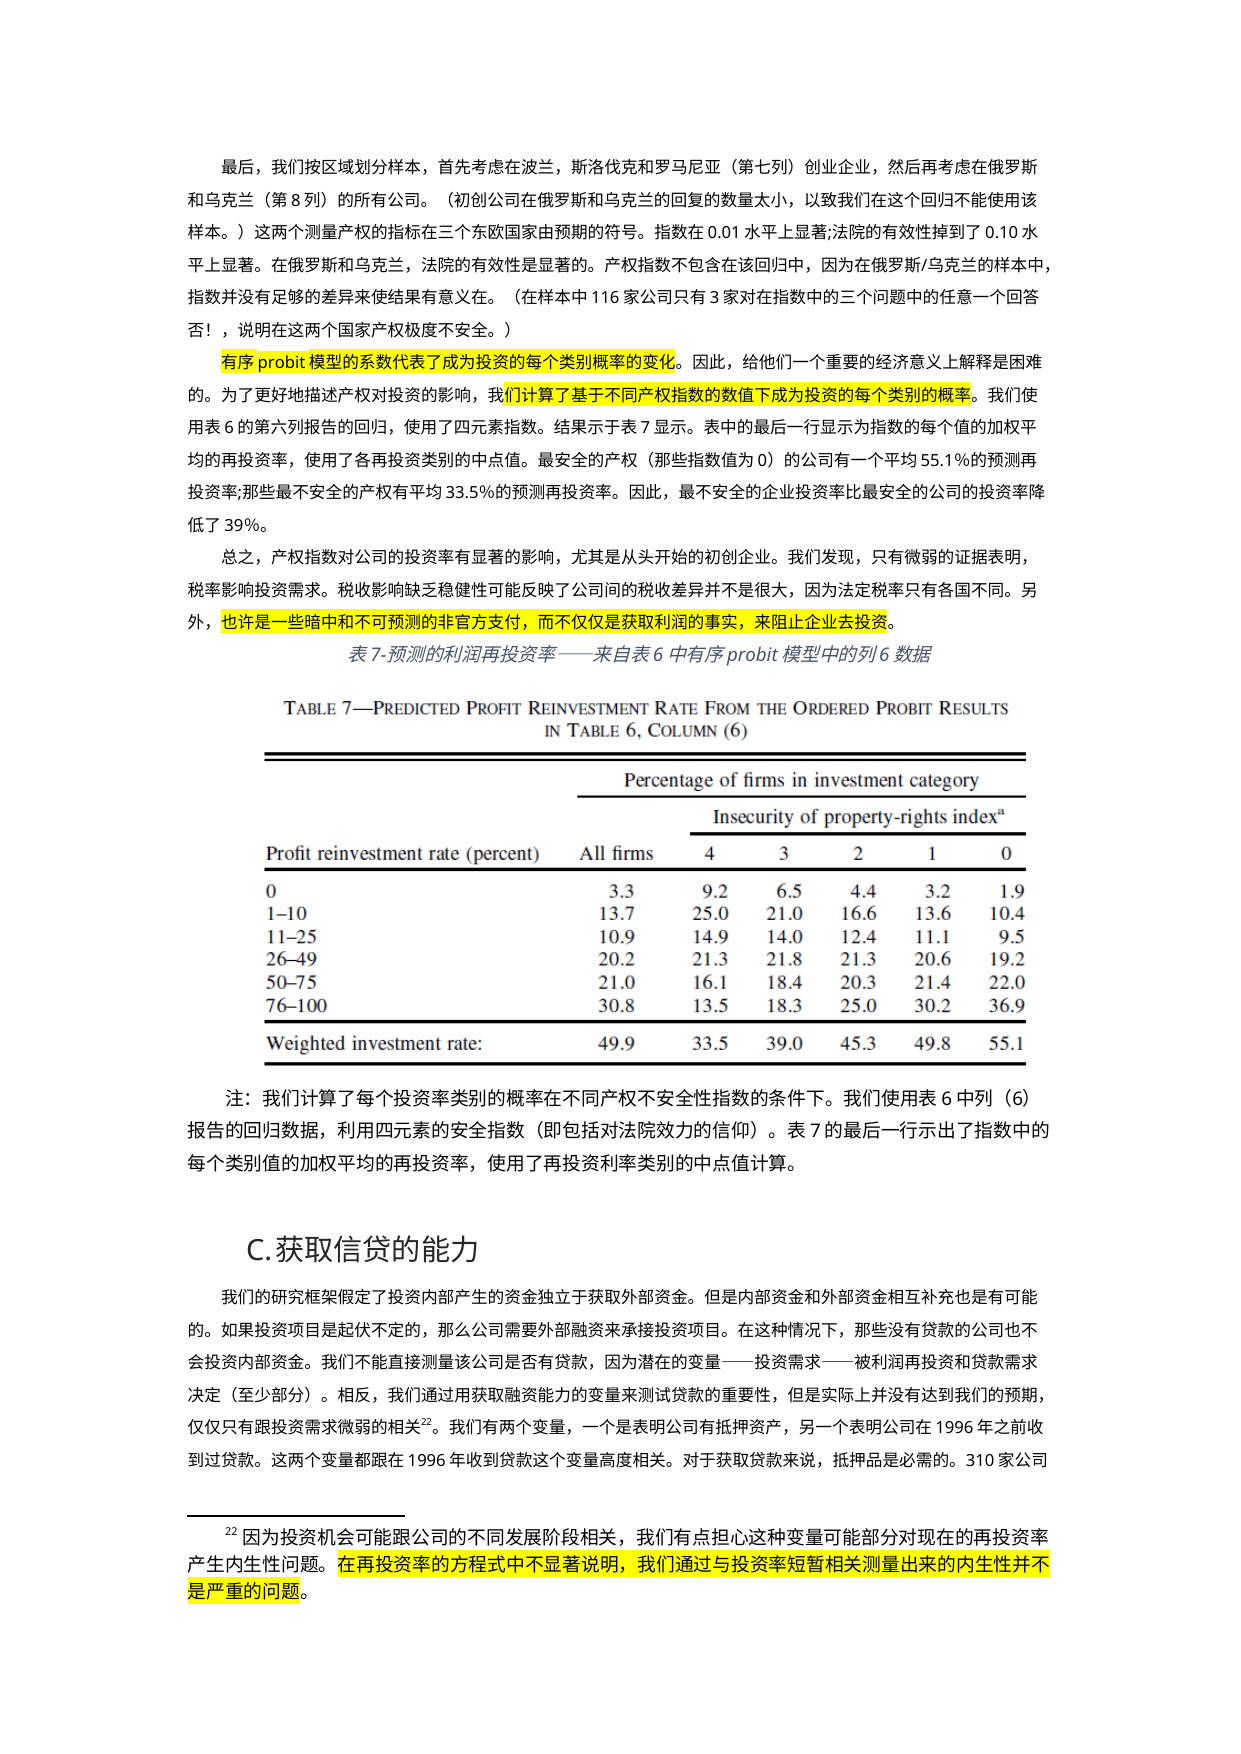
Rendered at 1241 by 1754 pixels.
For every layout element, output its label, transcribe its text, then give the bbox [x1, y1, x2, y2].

subtitle 获取信贷的能力 [187, 1215, 1053, 1280]
text 表 7-预测的利润再投资率——来自表6中有序probit模型中的列6数据 [187, 637, 1053, 670]
picture [238, 690, 1035, 1070]
text 注：我们计算了每个投资率类别的概率在不同产权不安全性指数的条件下。我们使用表6中列（6）报告的回归数据，利用四元素的安全指数（即包括对法院效力的信仰）。表7的最后一行示出了指数中的每个类别值的加权平均的再投资率，使用了再投资利率类别的中点值计算。 [187, 1081, 1053, 1178]
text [187, 1280, 1053, 1475]
text 有序probit模型的系数代表了成为投资的每个类别概率的变化。因此，给他们一个重要的经济意义上解释是困难的。为了更好地描述产权对投资的影响，我们计算了基于不同产权指数的数值下成为投资的每个类别的概率。我们使用表6的第六列报告的回归，使用了四元素指数。结果示于表7显示。表中的最后一行显示为指数的每个值的加权平均的再投资率，使用了各再投资类别的中点值。最安全的产权（那些指数值为0）的公司有一个平均55.1％的预测再投资率;那些最不安全的产权有平均33.5％的预测再投资率。因此，最不安全的企业投资率比最安全的公司的投资率降低了39％。 [187, 345, 1053, 540]
text 总之，产权指数对公司的投资率有显著的影响，尤其是从头开始的初创企业。我们发现，只有微弱的证据表明，税率影响投资需求。税收影响缺乏稳健性可能反映了公司间的税收差异并不是很大，因为法定税率只有各国不同。另外，也许是一些暗中和不可预测的非官方支付，而不仅仅是获取利润的事实，来阻止企业去投资。 [187, 540, 1053, 637]
text 最后，我们按区域划分样本，首先考虑在波兰，斯洛伐克和罗马尼亚（第七列）创业企业，然后再考虑在俄罗斯和乌克兰（第8列）的所有公司。（初创公司在俄罗斯和乌克兰的回复的数量太小，以致我们在这个回归不能使用该样本。）这两个测量产权的指标在三个东欧国家由预期的符号。指数在0.01水平上显著;法院的有效性掉到了0.10水平上显著。在俄罗斯和乌克兰，法院的有效性是显著的。产权指数不包含在该回归中，因为在俄罗斯/乌克兰的样本中，指数并没有足够的差异来使结果有意义在。（在样本中116家公司只有3家对在指数中的三个问题中的任意一个回答否！，说明在这两个国家产权极度不安全。） [187, 150, 1053, 345]
